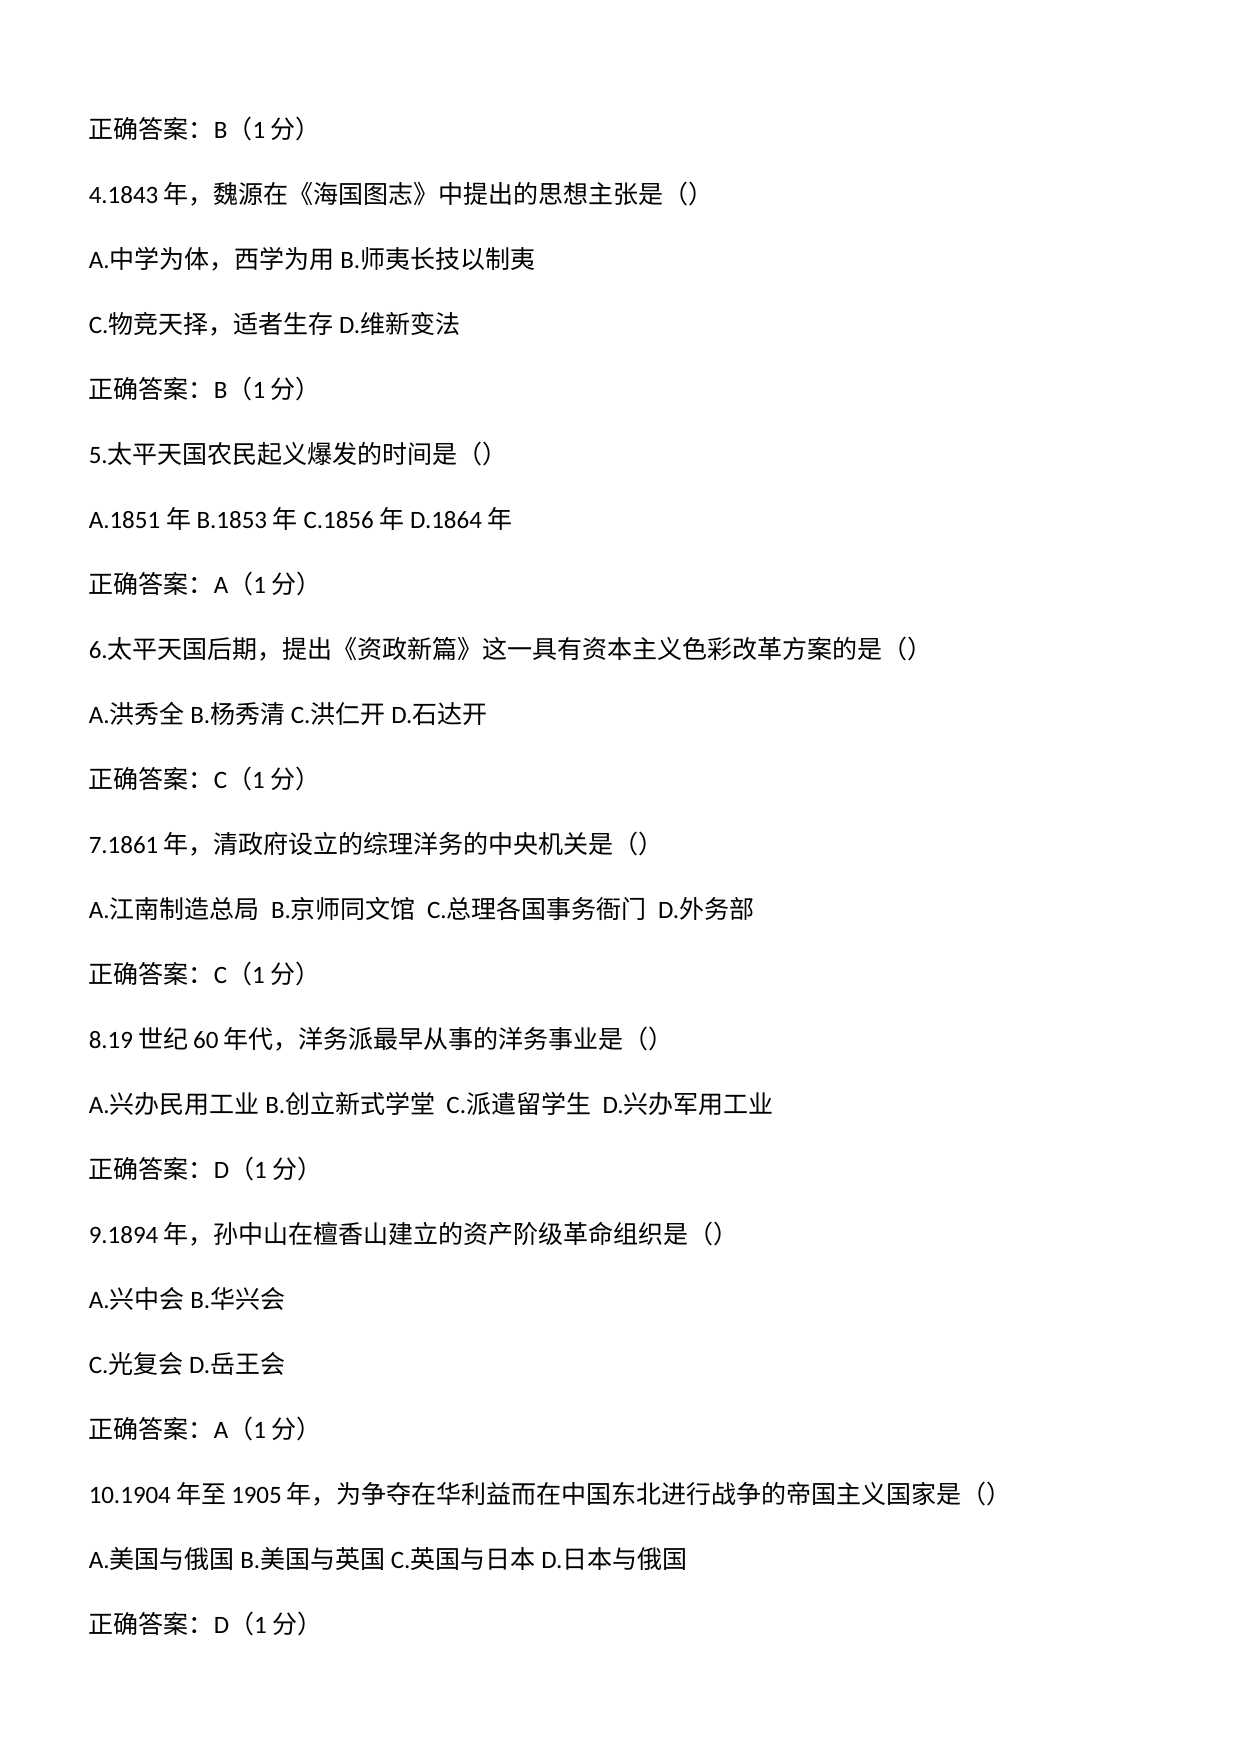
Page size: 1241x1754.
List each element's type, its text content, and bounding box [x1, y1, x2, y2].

text A.洪秀全 B.杨秀清 C.洪仁开 D.石达开 [88, 680, 1211, 745]
text 正确答案：B（1 分） [88, 95, 1211, 160]
text A.美国与俄国 B.美国与英国 C.英国与日本 D.日本与俄国 [88, 1525, 1211, 1590]
text 正确答案：D（1 分） [88, 1590, 1211, 1655]
text C.物竞天择，适者生存 D.维新变法 [88, 290, 1211, 355]
text C.光复会 D.岳王会 [88, 1330, 1211, 1395]
text 8.19世纪60年代，洋务派最早从事的洋务事业是（） [88, 1005, 1211, 1070]
text A.1851 年 B.1853 年 C.1856 年 D.1864 年 [88, 485, 1211, 550]
text 9.1894年，孙中山在檀香山建立的资产阶级革命组织是（） [88, 1200, 1211, 1265]
text A.兴办民用工业 B.创立新式学堂 C.派遣留学生 D.兴办军用工业 [88, 1070, 1211, 1135]
text 正确答案：A（1 分） [88, 550, 1211, 615]
text 正确答案：B（1 分） [88, 355, 1211, 420]
text 7.1861年，清政府设立的综理洋务的中央机关是（） [88, 810, 1211, 875]
text A.江南制造总局 B.京师同文馆 C.总理各国事务衙门 D.外务部 [88, 875, 1211, 940]
text A.兴中会 B.华兴会 [88, 1265, 1211, 1330]
text 5.太平天国农民起义爆发的时间是（） [88, 420, 1211, 485]
text 6.太平天国后期，提出《资政新篇》这一具有资本主义色彩改革方案的是（） [88, 615, 1211, 680]
text 正确答案：C（1 分） [88, 940, 1211, 1005]
text 4.1843年，魏源在《海国图志》中提出的思想主张是（） [88, 160, 1211, 225]
text 正确答案：D（1 分） [88, 1135, 1211, 1200]
text 正确答案：C（1 分） [88, 745, 1211, 810]
text 正确答案：A（1 分） [88, 1395, 1211, 1460]
text 10.1904年至1905年，为争夺在华利益而在中国东北进行战争的帝国主义国家是（） [88, 1460, 1211, 1525]
text A.中学为体，西学为用 B.师夷长技以制夷 [88, 225, 1211, 290]
